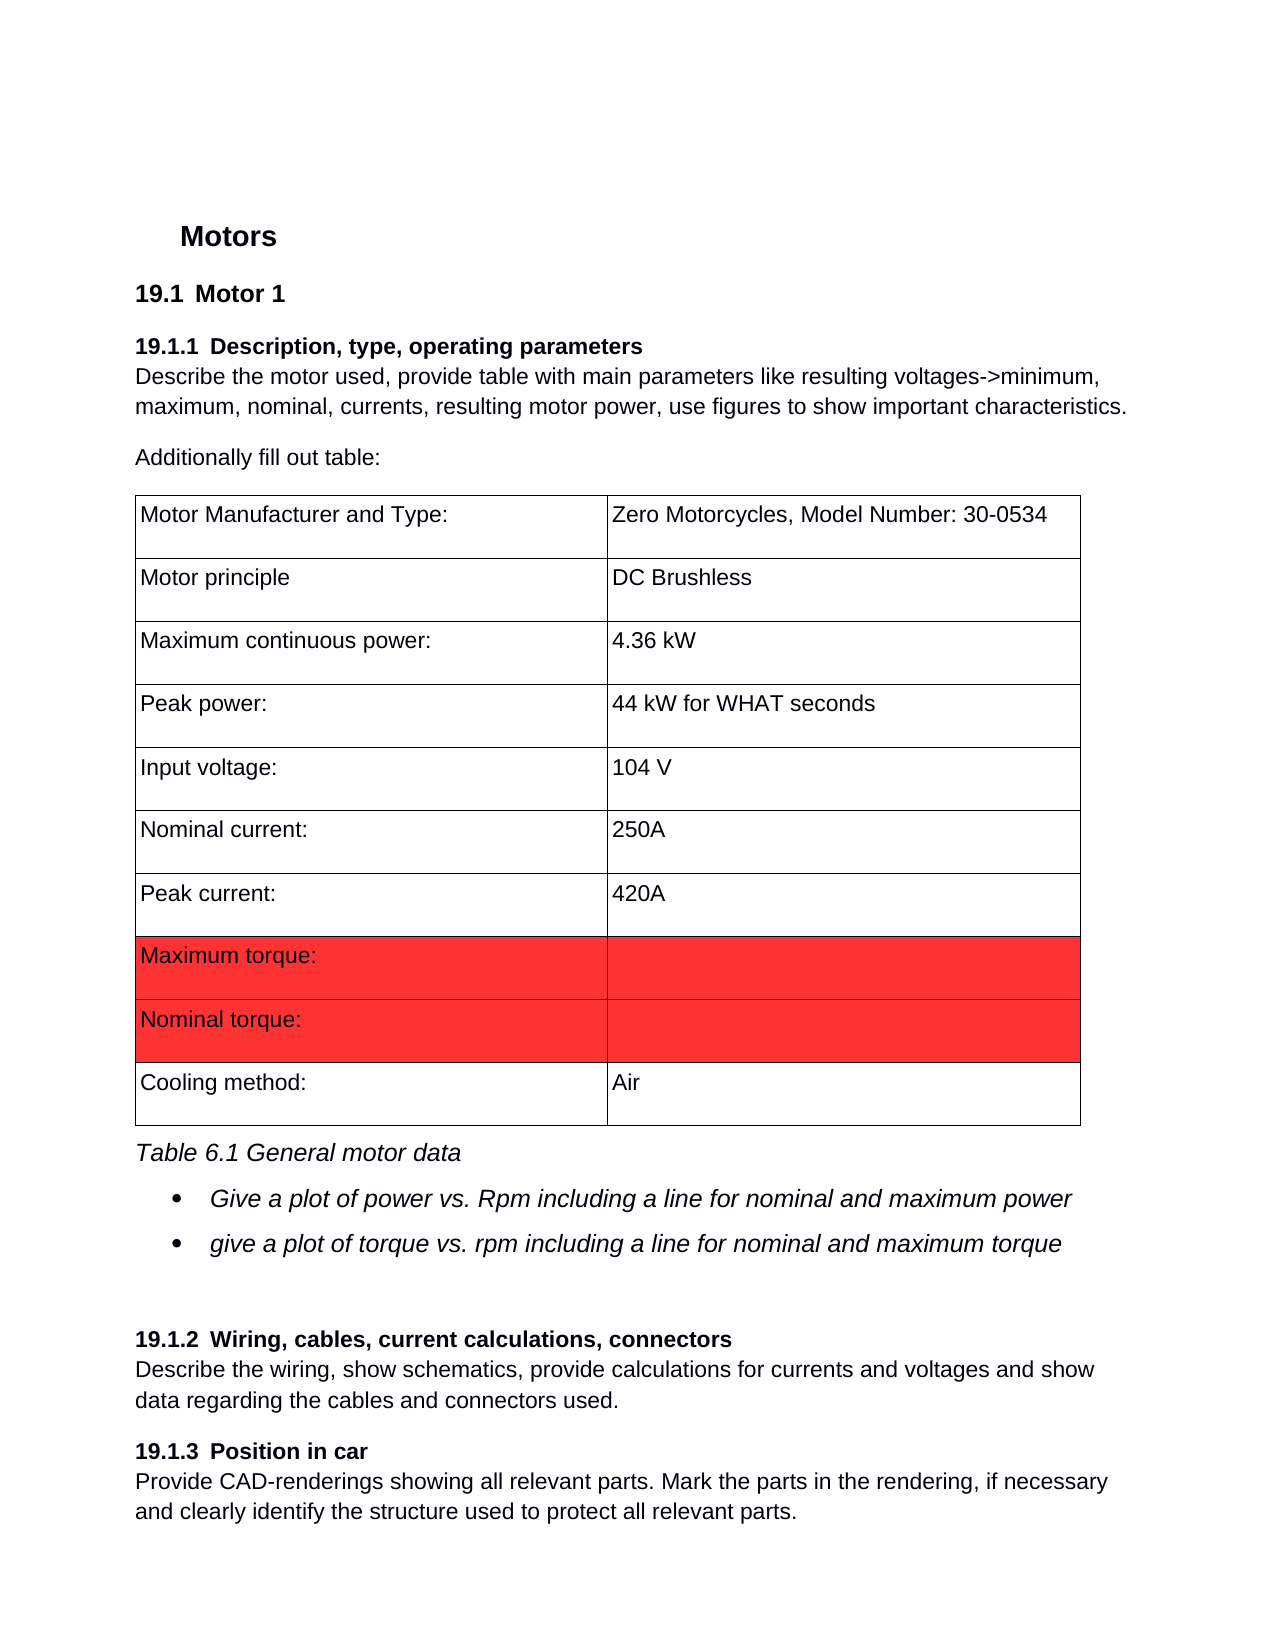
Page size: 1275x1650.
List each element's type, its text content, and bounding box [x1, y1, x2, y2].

table_cell Cooling method: [136, 1063, 607, 1125]
table_header Motor Manufacturer and Type: [136, 496, 607, 558]
list give a plot of torque vs. rpm including a line for nominal and maximum torque [172, 1229, 1140, 1258]
table_cell Nominal current: [136, 811, 607, 873]
table_cell Peak current: [136, 874, 607, 936]
subtitle Motors [135, 219, 1140, 253]
table_cell Input voltage: [136, 748, 607, 810]
subtitle Position in car [135, 1438, 1140, 1464]
table_cell [608, 937, 1080, 999]
table_cell [608, 1000, 1080, 1062]
table_cell DC Brushless [608, 559, 1080, 621]
text Provide CAD-renderings showing all relevant parts. Mark the parts in the rendering, if necessary and clearly identify the structure used to protect all relevant parts. [135, 1468, 1140, 1524]
list Give a plot of power vs. Rpm including a line for nominal and maximum power [172, 1184, 1140, 1213]
table_cell 44 kW for WHAT seconds [608, 685, 1080, 747]
table_cell 250A [608, 811, 1080, 873]
subtitle Wiring, cables, current calculations, connectors [135, 1326, 1140, 1352]
table_cell Maximum torque: [136, 937, 607, 999]
table_cell Air [608, 1063, 1080, 1125]
subtitle Motor 1 [135, 279, 1140, 307]
table_cell Maximum continuous power: [136, 622, 607, 684]
text Describe the motor used, provide table with main parameters like resulting voltages->minimum, maximum, nominal, currents, resulting motor power, use figures to show important characteristics. [135, 363, 1140, 419]
subtitle Description, type, operating parameters [135, 333, 1140, 359]
table_cell 104 V [608, 748, 1080, 810]
text Additionally fill out table: [135, 444, 1140, 470]
table_cell 4.36 kW [608, 622, 1080, 684]
table_cell Nominal torque: [136, 1000, 607, 1062]
table_cell 420A [608, 874, 1080, 936]
table_header Zero Motorcycles, Model Number: 30-0534 [608, 496, 1080, 558]
table_cell Motor principle [136, 559, 607, 621]
text Describe the wiring, show schematics, provide calculations for currents and voltages and show data regarding the cables and connectors used. [135, 1356, 1140, 1413]
table_cell Peak power: [136, 685, 607, 747]
